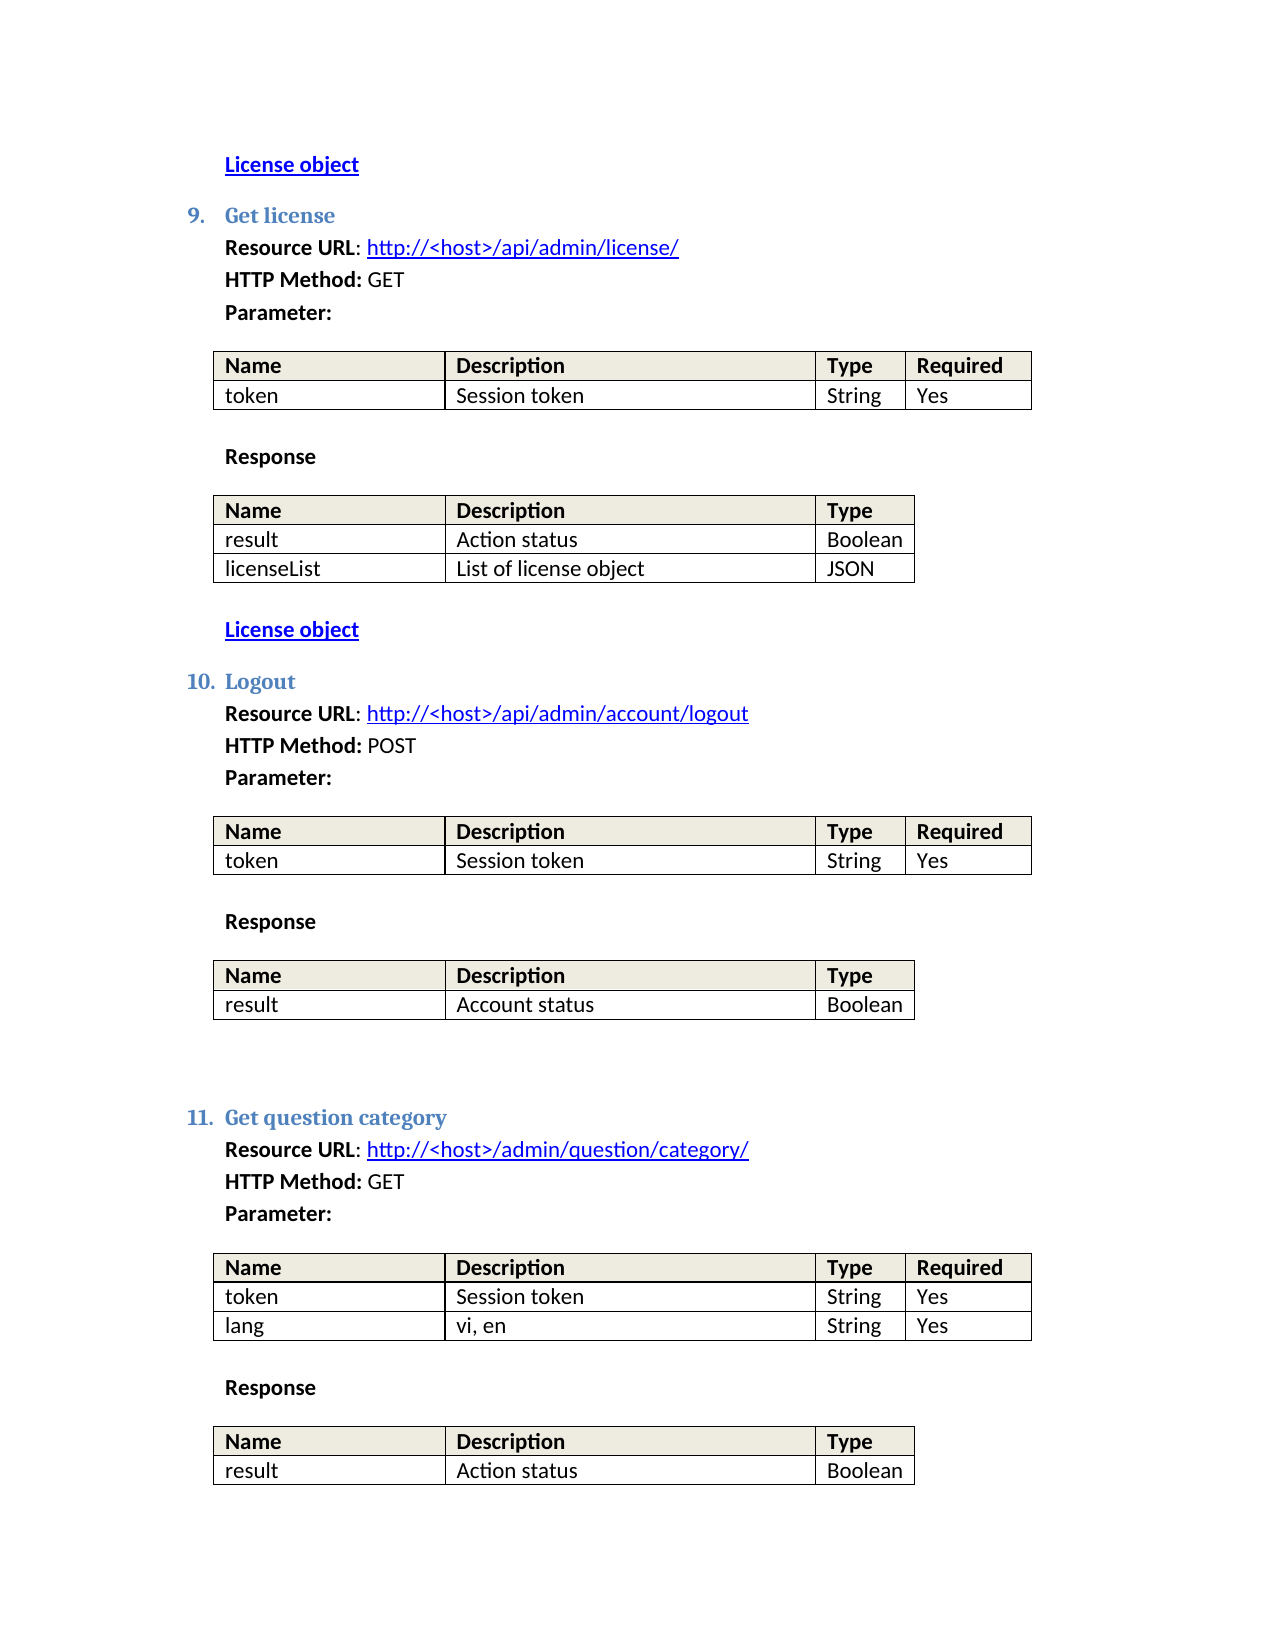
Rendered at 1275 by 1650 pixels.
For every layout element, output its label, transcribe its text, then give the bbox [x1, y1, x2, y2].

table_header Type [816, 961, 914, 989]
list Parameter: [225, 763, 1125, 791]
table_header Name [214, 352, 444, 380]
table_header Required [906, 352, 1031, 380]
table_cell vi, en [446, 1312, 815, 1339]
subtitle Get question category [187, 1105, 1125, 1131]
table_cell Session token [446, 846, 815, 874]
table_cell result [214, 525, 445, 553]
list Resource URL: http://<host>/api/admin/license/ [225, 233, 1125, 261]
table_cell Yes [906, 1312, 1031, 1339]
table_header Name [214, 961, 445, 989]
table_cell Boolean [816, 525, 914, 553]
table_cell List of license object [446, 554, 815, 582]
table_cell String [816, 846, 905, 874]
table_header Description [446, 1427, 815, 1455]
table_header Description [446, 1254, 815, 1281]
table_cell Action status [446, 525, 815, 553]
table_cell token [214, 846, 444, 874]
table_cell Account status [446, 991, 815, 1018]
table_cell JSON [816, 554, 914, 582]
table_cell result [214, 1456, 445, 1484]
table_cell String [816, 1312, 905, 1339]
table_cell Action status [446, 1456, 815, 1484]
list Resource URL: http://<host>/api/admin/account/logout [225, 699, 1125, 727]
table_header Name [214, 496, 445, 524]
table_cell token [214, 1283, 444, 1311]
list License object [225, 150, 1125, 178]
list Response [225, 907, 1125, 935]
table_header Description [446, 496, 815, 524]
table_header Name [214, 817, 444, 845]
table_header Required [906, 1254, 1031, 1281]
list HTTP Method: POST [225, 731, 1125, 759]
list HTTP Method: GET [225, 1167, 1125, 1195]
list Response [225, 442, 1125, 470]
table_cell lang [214, 1312, 444, 1339]
table_cell Session token [446, 381, 815, 409]
table_header Description [446, 961, 815, 989]
table_header Type [816, 1427, 914, 1455]
subtitle Get license [187, 203, 1125, 229]
table_cell Yes [906, 846, 1031, 874]
table_header Required [906, 817, 1031, 845]
table_cell Yes [906, 1283, 1031, 1311]
table_header Description [446, 352, 815, 380]
table_cell result [214, 991, 445, 1018]
table_header Name [214, 1254, 444, 1281]
subtitle Logout [187, 668, 1125, 695]
table_cell Boolean [816, 1456, 914, 1484]
list Parameter: [225, 298, 1125, 326]
table_header Type [816, 352, 905, 380]
table_header Description [446, 817, 815, 845]
table_cell Session token [446, 1283, 815, 1311]
list Response [225, 1373, 1125, 1401]
table_header Name [214, 1427, 445, 1455]
table_header Type [816, 817, 905, 845]
table_cell String [816, 381, 905, 409]
list Parameter: [225, 1199, 1125, 1227]
list HTTP Method: GET [225, 265, 1125, 293]
table_cell Yes [906, 381, 1031, 409]
list Resource URL: http://<host>/admin/question/category/ [225, 1135, 1125, 1163]
table_cell token [214, 381, 444, 409]
table_cell String [816, 1283, 905, 1311]
table_cell licenseList [214, 554, 445, 582]
table_header Type [816, 496, 914, 524]
table_header Type [816, 1254, 905, 1281]
table_cell Boolean [816, 991, 914, 1018]
list License object [225, 615, 1125, 643]
